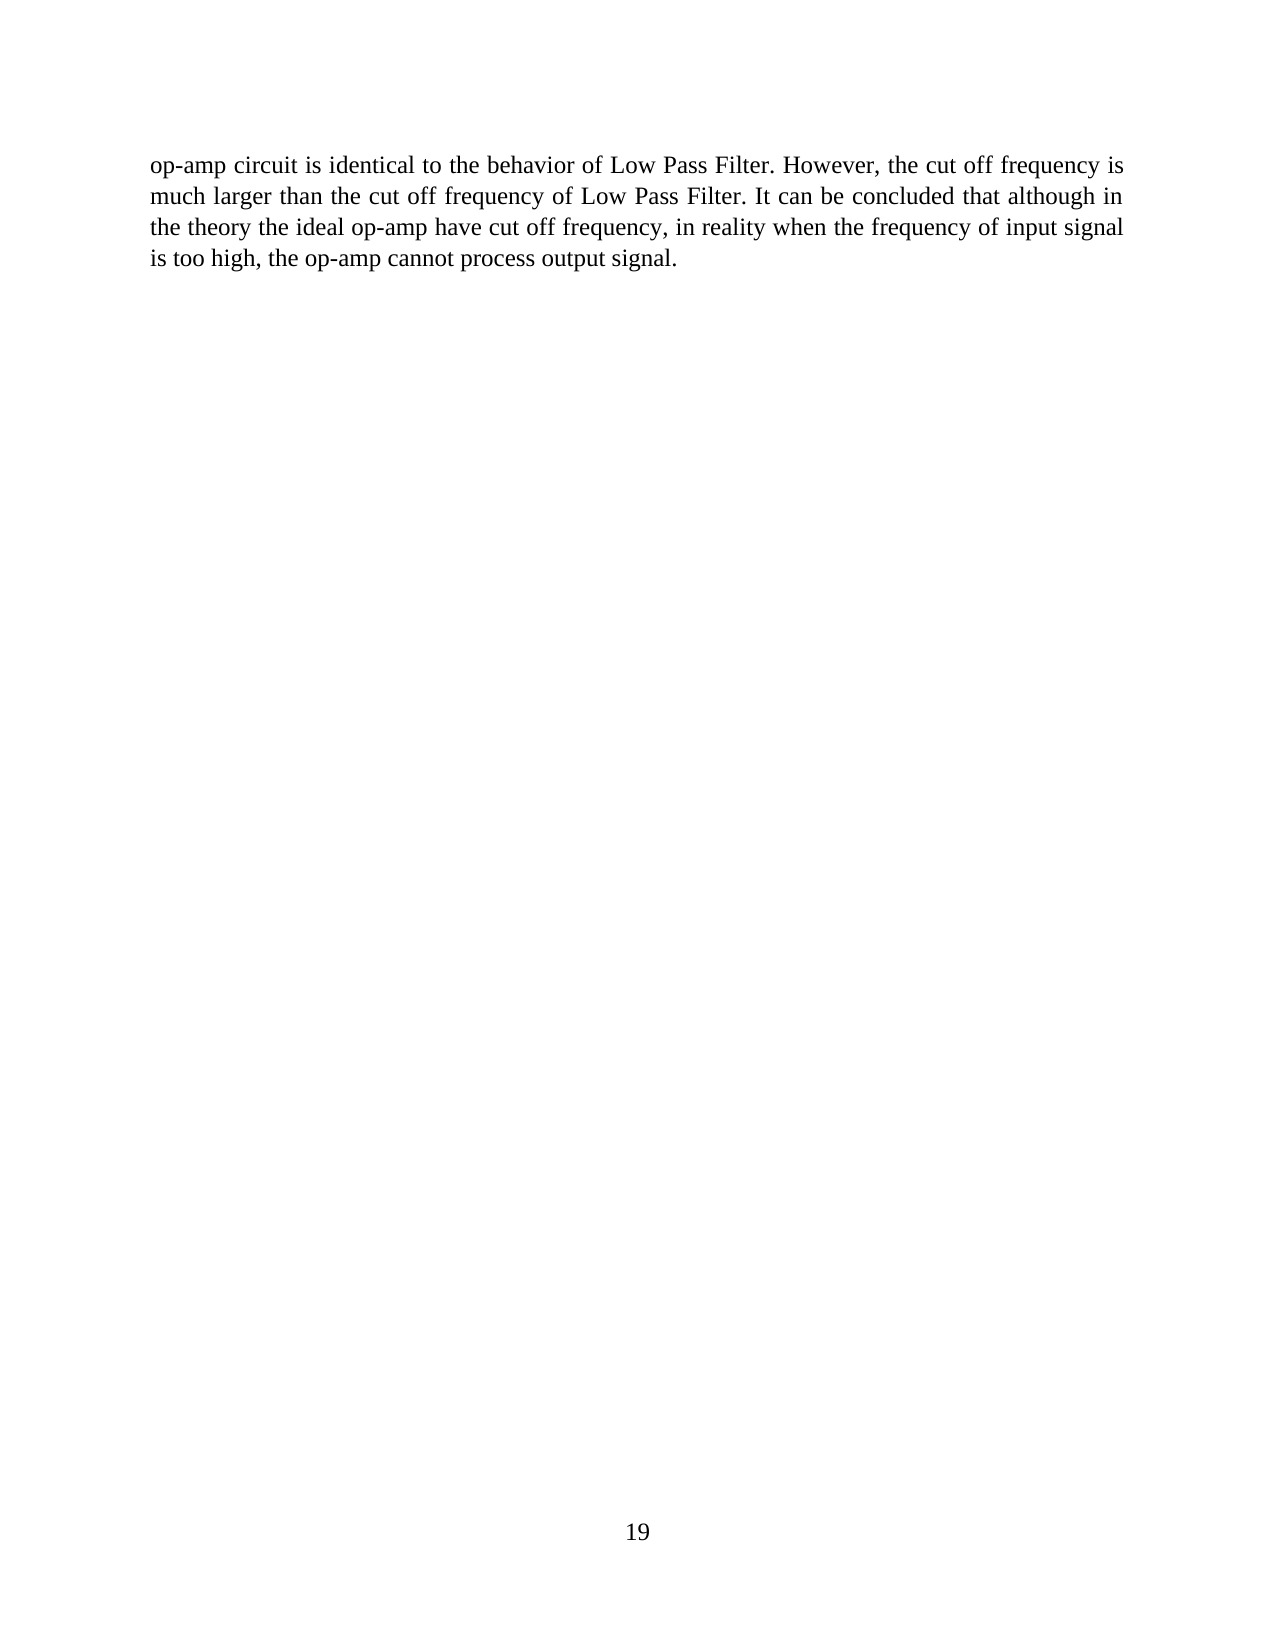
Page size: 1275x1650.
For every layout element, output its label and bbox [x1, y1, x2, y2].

text [150, 150, 1125, 272]
